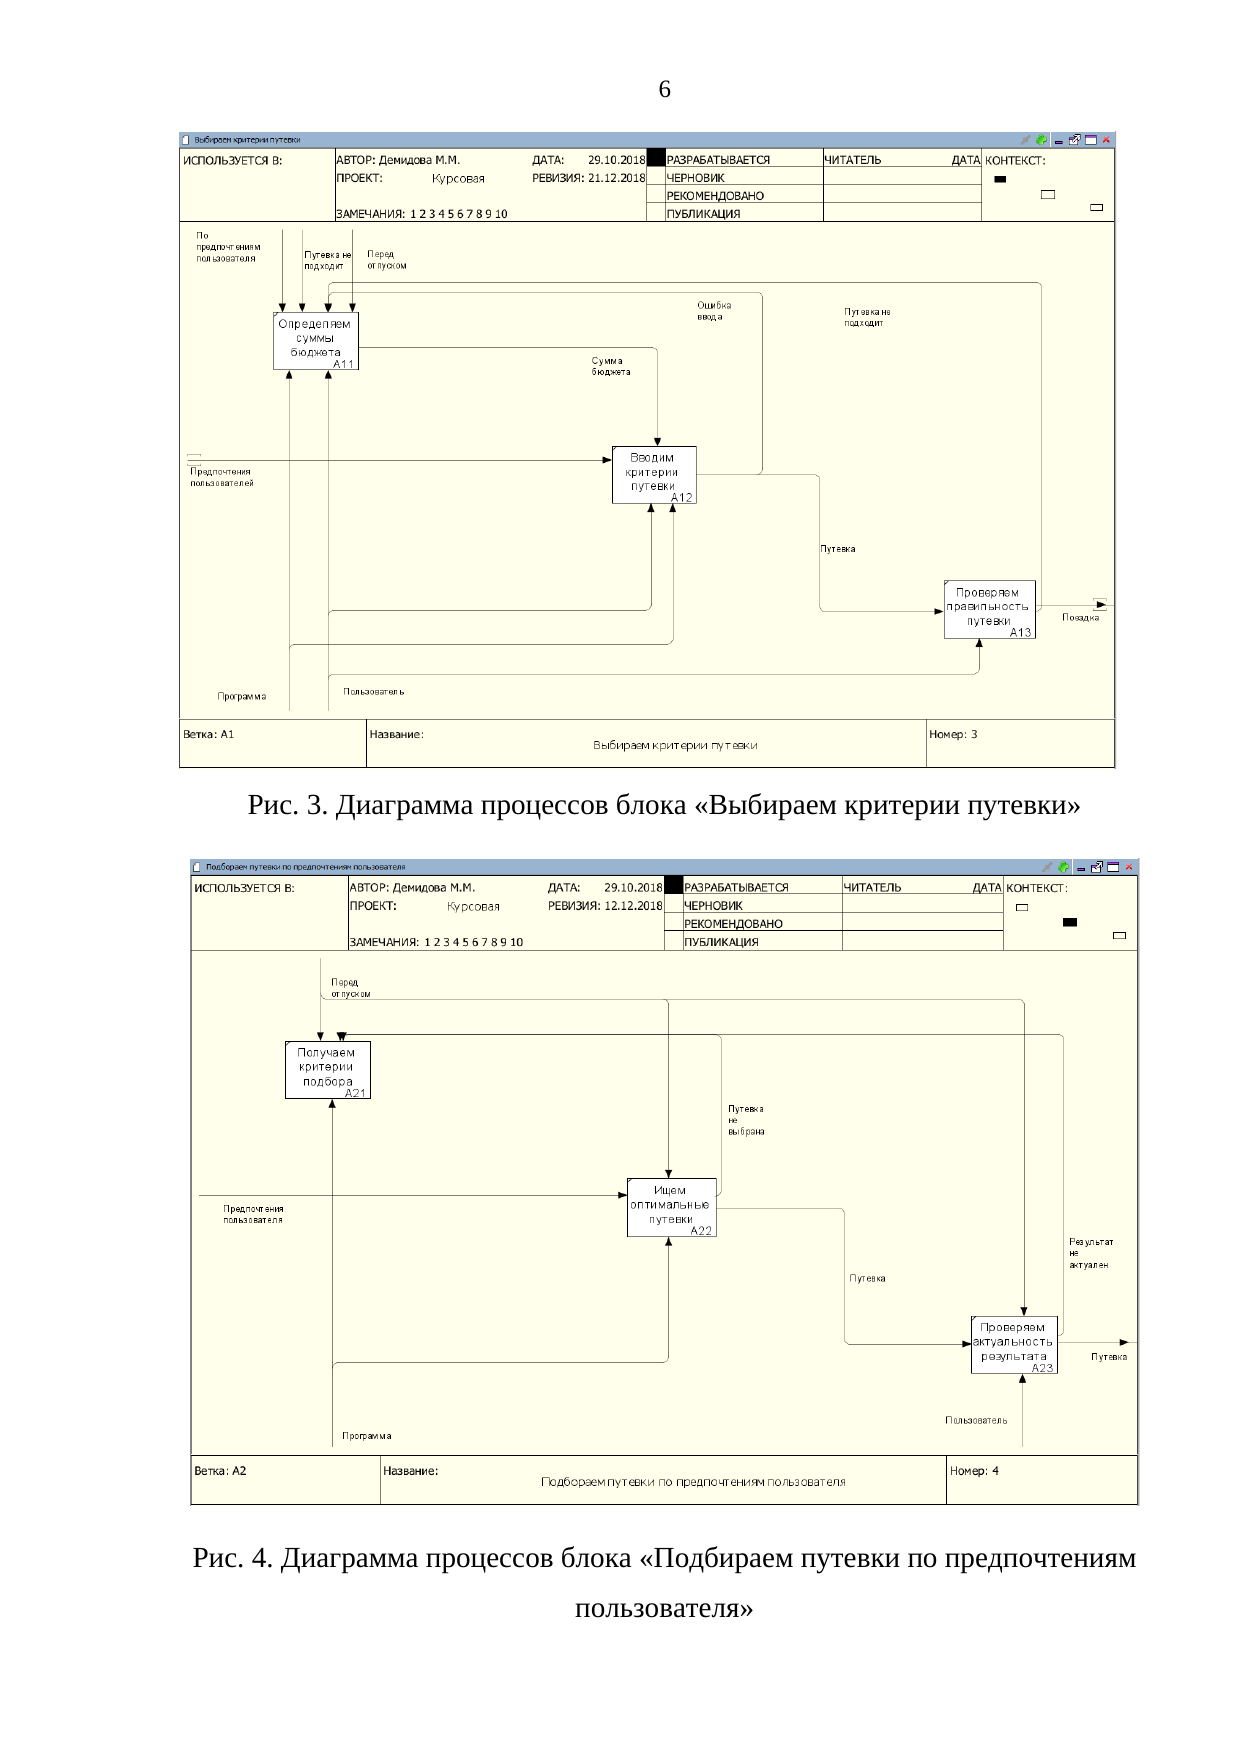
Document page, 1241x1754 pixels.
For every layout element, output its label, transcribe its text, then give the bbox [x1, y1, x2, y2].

text Рис. 4. Диаграмма процессов блока «Подбираем путевки по предпочтениям пользователя» [177, 1540, 1152, 1624]
text Рис. 3. Диаграмма процессов блока «Выбираем критерии путевки» [177, 787, 1152, 821]
picture [189, 858, 1140, 1506]
picture [177, 131, 1117, 769]
